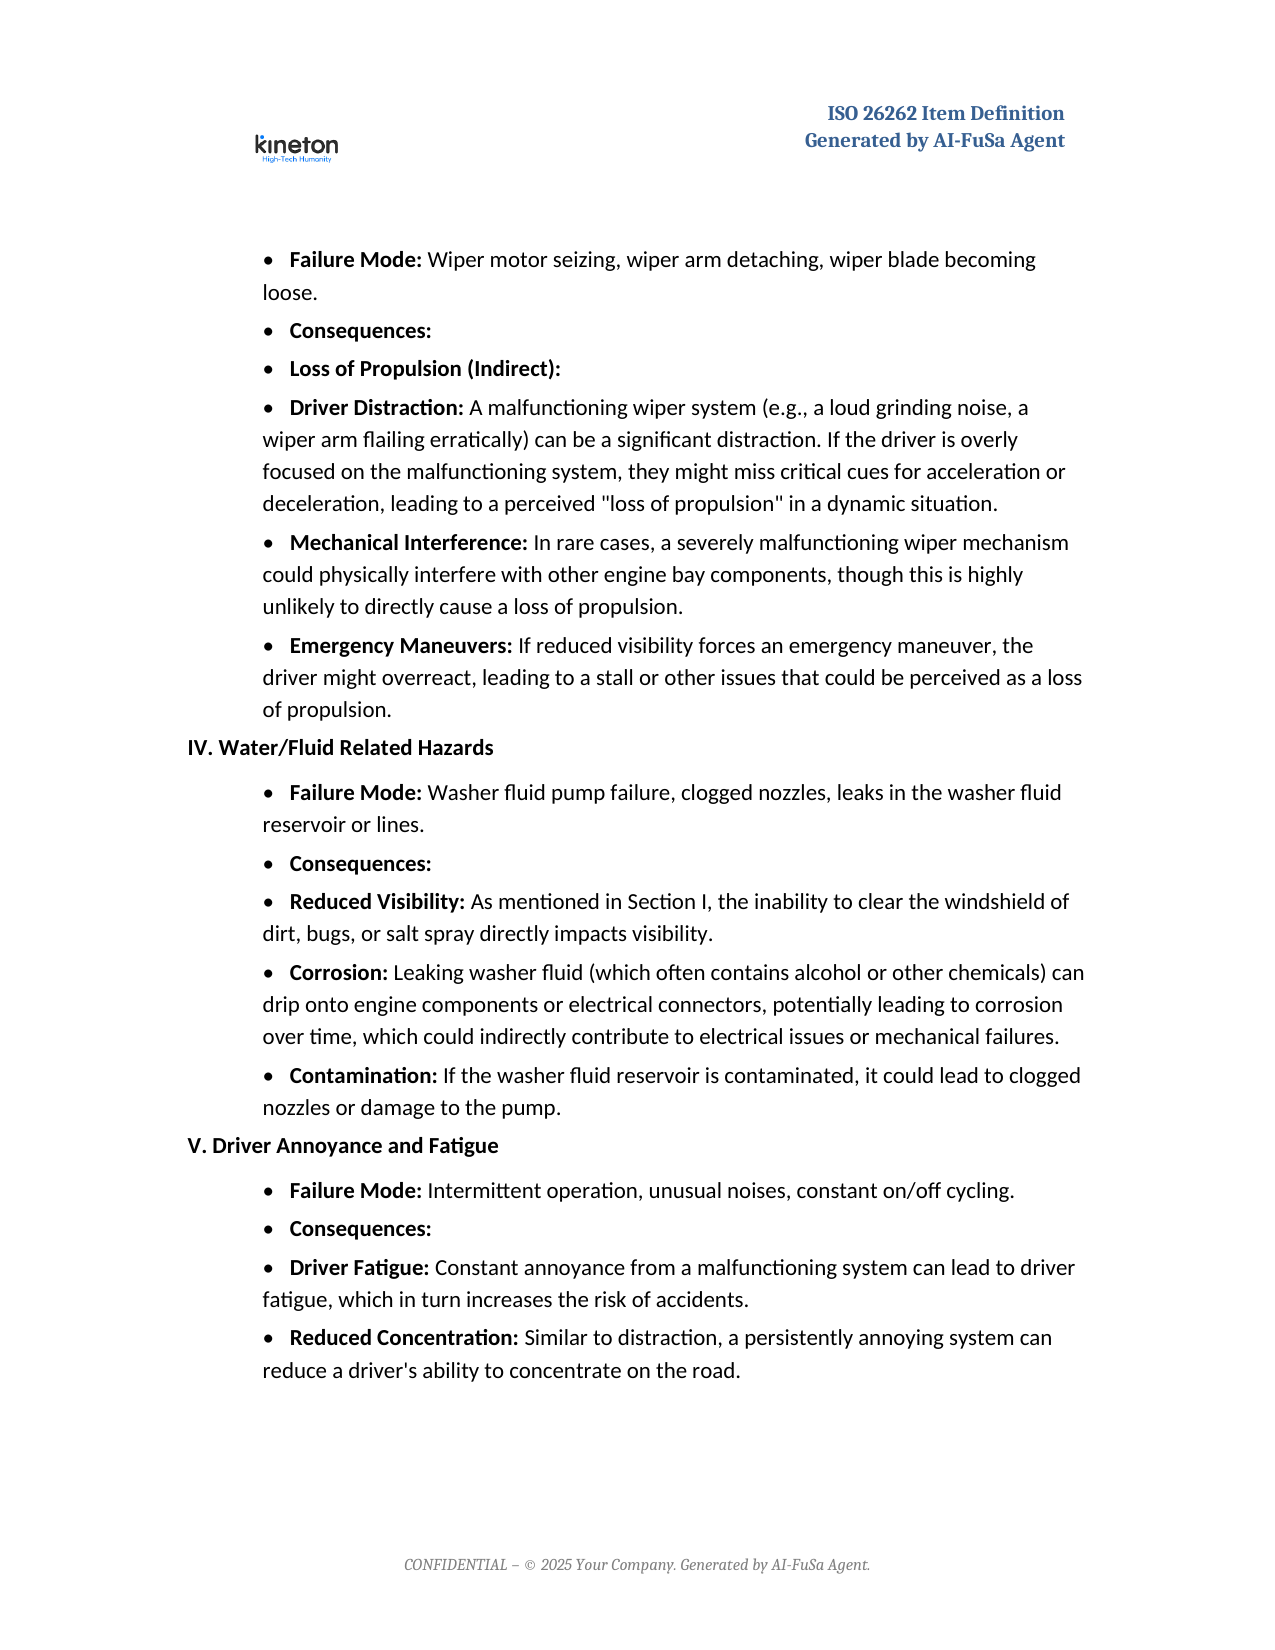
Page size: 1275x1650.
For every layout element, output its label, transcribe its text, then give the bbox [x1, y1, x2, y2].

text • Consequences: [262, 1214, 1087, 1242]
text • Contamination: If the washer fluid reservoir is contaminated, it could lead to clogged nozzles or damage to the pump. [262, 1061, 1087, 1121]
text V. Driver Annoyance and Fatigue [187, 1131, 1087, 1159]
text • Reduced Concentration: Similar to distraction, a persistently annoying system can reduce a driver's ability to concentrate on the road. [262, 1323, 1087, 1384]
text • Failure Mode: Washer fluid pump failure, clogged nozzles, leaks in the washer fluid reservoir or lines. [262, 778, 1087, 838]
text • Mechanical Interference: In rare cases, a severely malfunctioning wiper mechanism could physically interfere with other engine bay components, though this is highly unlikely to directly cause a loss of propulsion. [262, 528, 1087, 620]
text • Failure Mode: Intermittent operation, unusual noises, constant on/off cycling. [262, 1176, 1087, 1204]
text IV. Water/Fluid Related Hazards [187, 733, 1087, 762]
text • Driver Distraction: A malfunctioning wiper system (e.g., a loud grinding noise, a wiper arm flailing erratically) can be a significant distraction. If the driver is overly focused on the malfunctioning system, they might miss critical cues for acceleration or deceleration, leading to a perceived "loss of propulsion" in a dynamic situation. [262, 393, 1087, 517]
text • Driver Fatigue: Constant annoyance from a malfunctioning system can lead to driver fatigue, which in turn increases the risk of accidents. [262, 1253, 1087, 1313]
text • Emergency Maneuvers: If reduced visibility forces an emergency maneuver, the driver might overreact, leading to a stall or other issues that could be perceived as a loss of propulsion. [262, 631, 1087, 723]
text • Corrosion: Leaking washer fluid (which often contains alcohol or other chemicals) can drip onto engine components or electrical connectors, potentially leading to corrosion over time, which could indirectly contribute to electrical issues or mechanical failures. [262, 958, 1087, 1050]
text • Reduced Visibility: As mentioned in Section I, the inability to clear the windshield of dirt, bugs, or salt spray directly impacts visibility. [262, 887, 1087, 947]
text • Failure Mode: Wiper motor seizing, wiper arm detaching, wiper blade becoming loose. [262, 245, 1087, 306]
text • Loss of Propulsion (Indirect): [262, 354, 1087, 382]
picture [206, 101, 387, 196]
text • Consequences: [262, 849, 1087, 877]
text • Consequences: [262, 316, 1087, 344]
